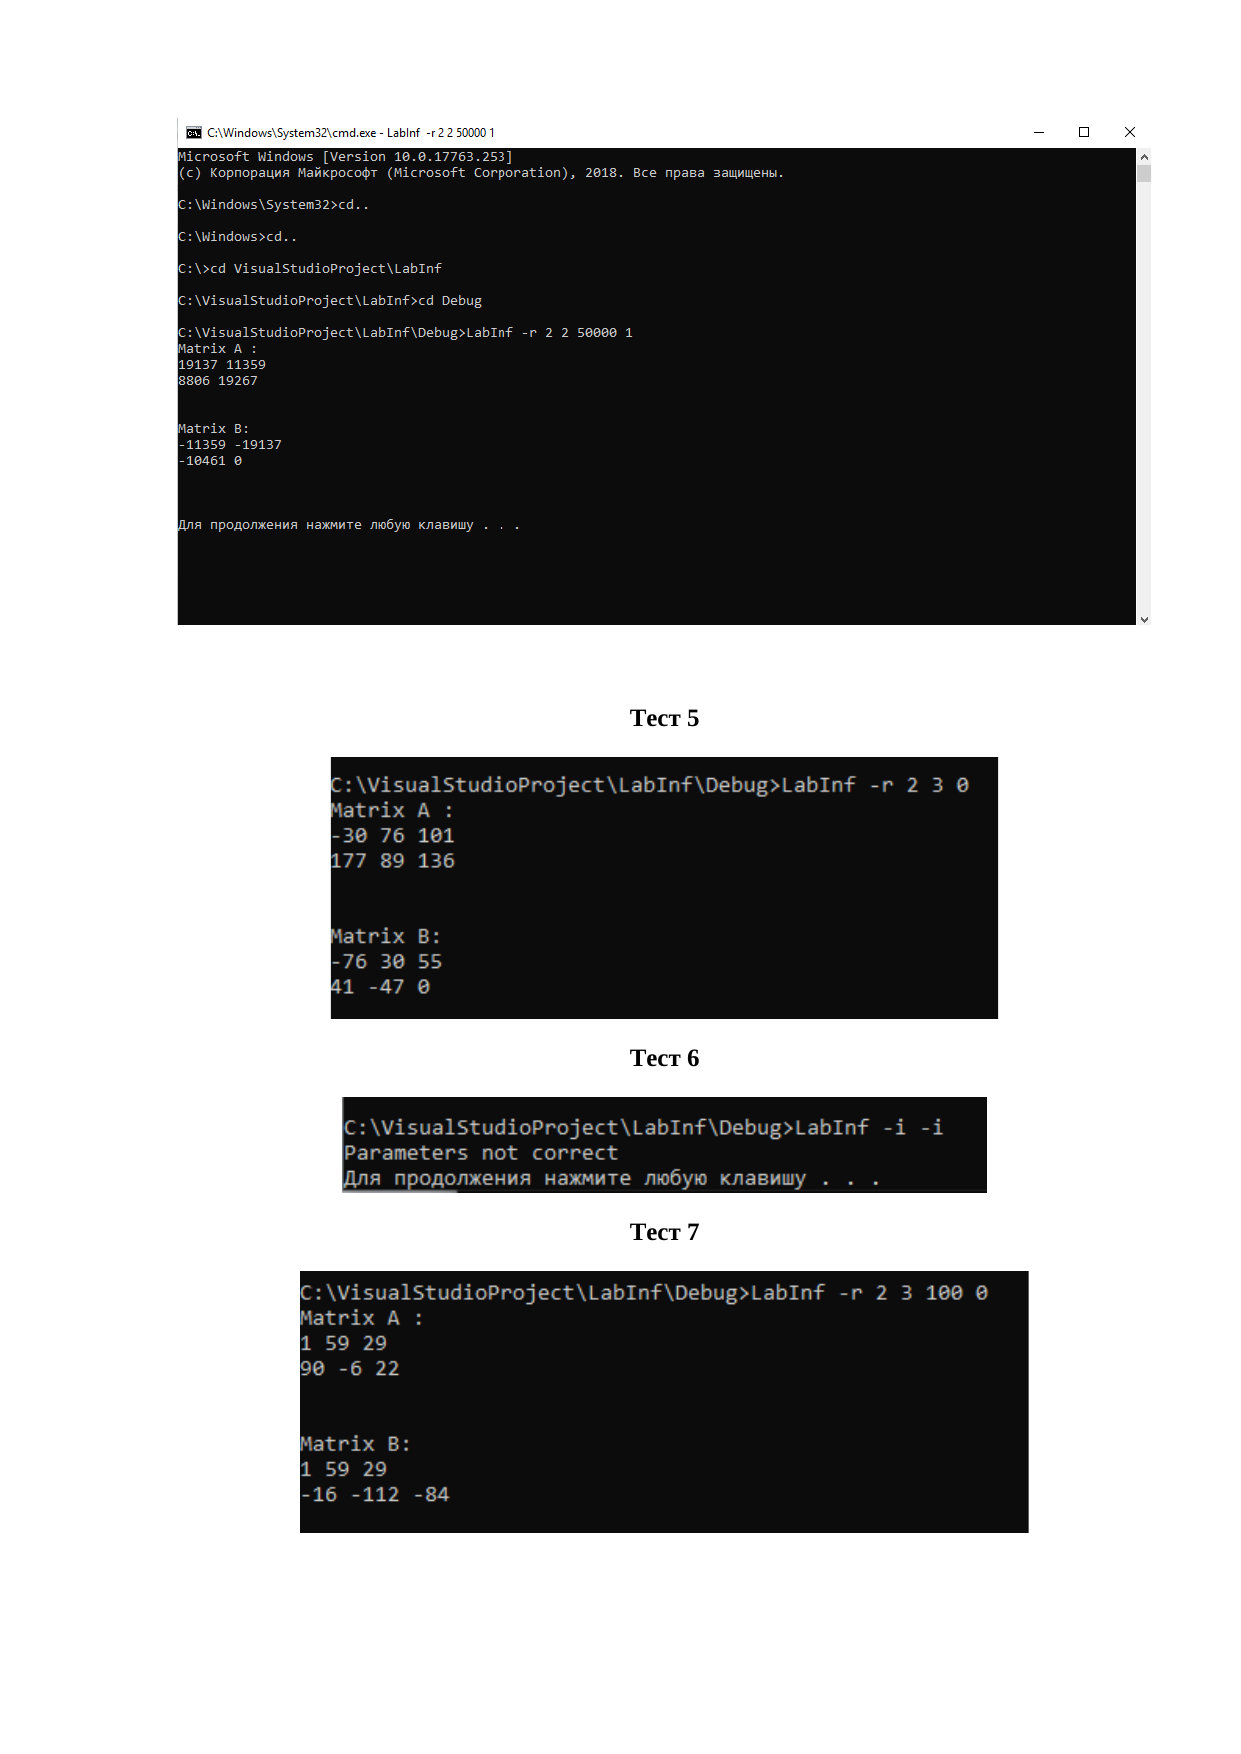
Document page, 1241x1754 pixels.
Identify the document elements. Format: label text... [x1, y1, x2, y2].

picture [330, 757, 999, 1019]
text Тест 6 [177, 1043, 1152, 1072]
text Тест 7 [177, 1217, 1152, 1246]
picture [300, 1271, 1029, 1533]
picture [177, 118, 1152, 625]
text Тест 5 [177, 703, 1152, 732]
picture [342, 1097, 987, 1193]
